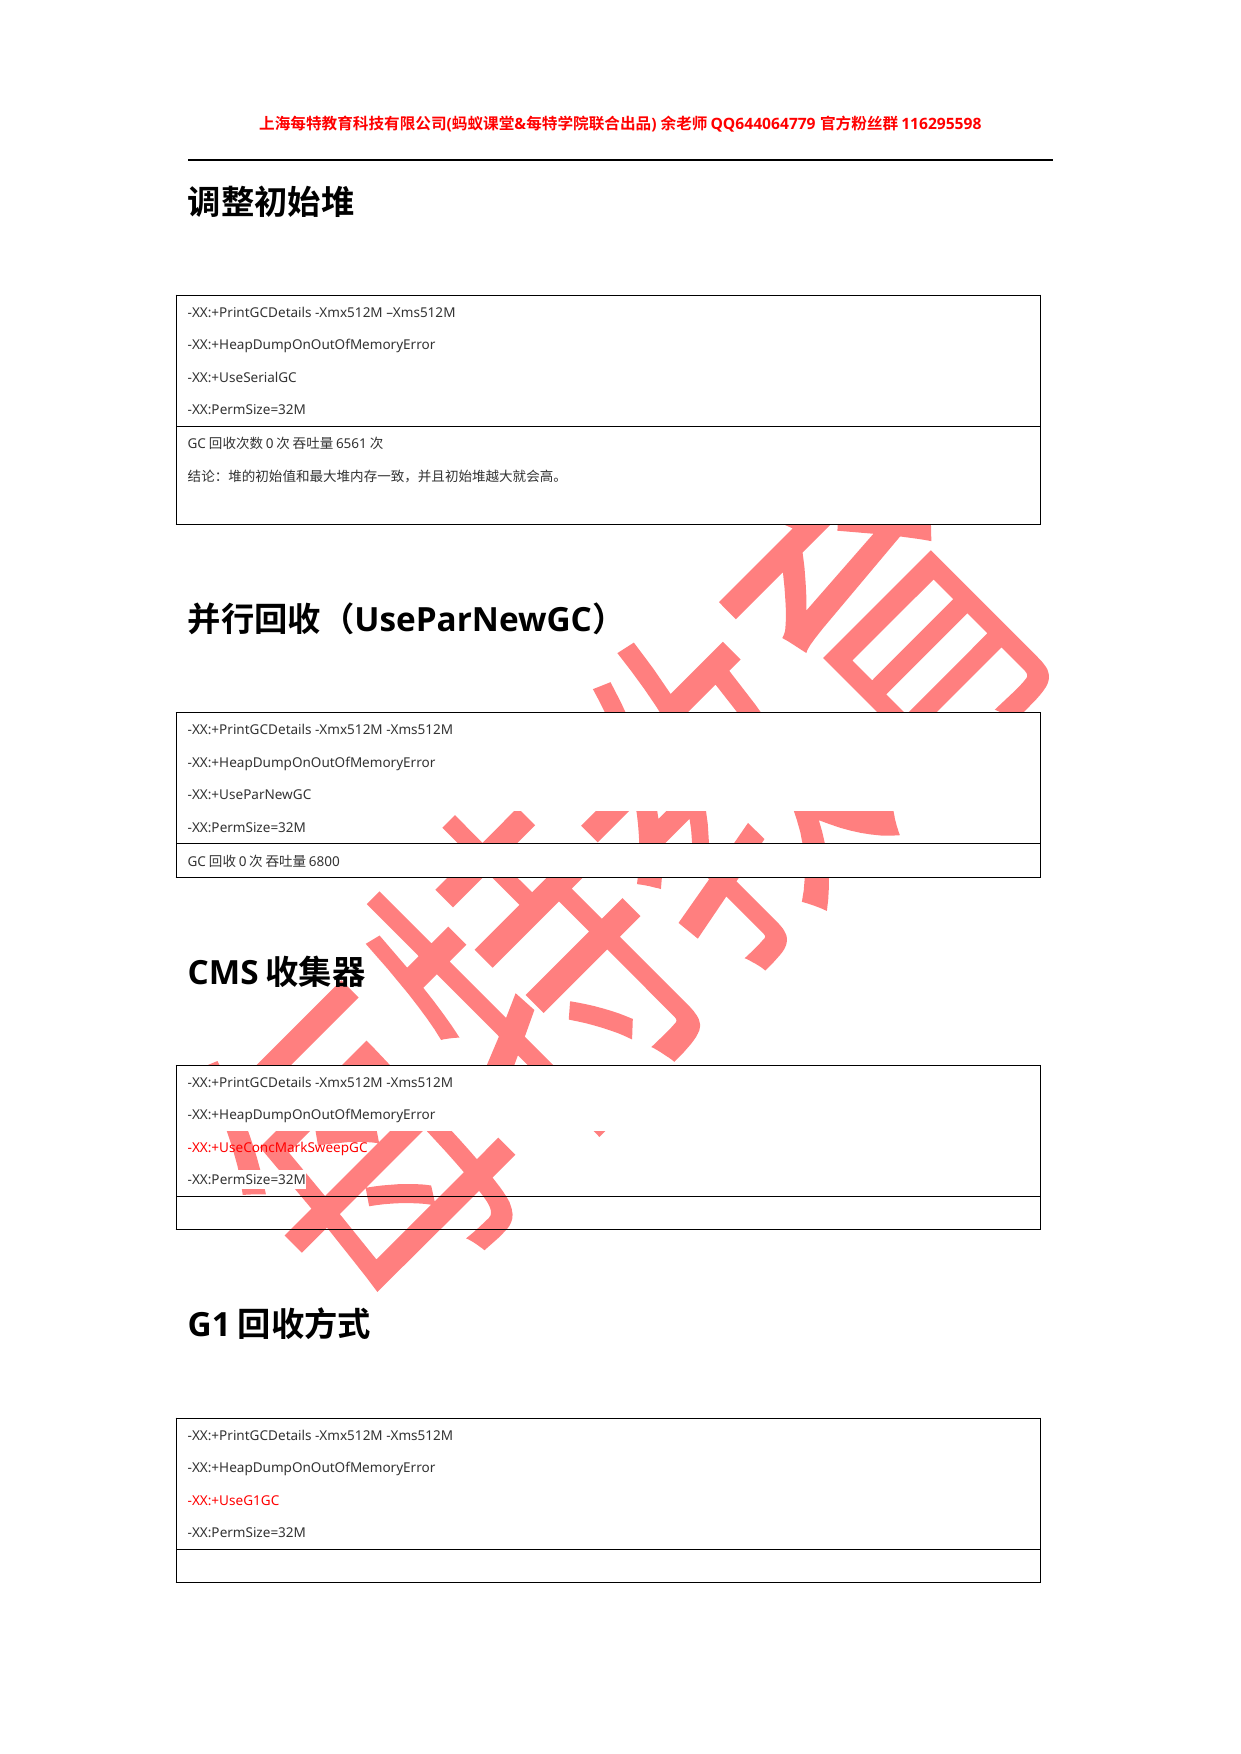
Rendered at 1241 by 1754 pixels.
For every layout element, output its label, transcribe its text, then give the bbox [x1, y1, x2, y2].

subtitle CMS收集器 [187, 937, 1053, 1002]
subtitle 并行回收（UseParNewGC） [187, 585, 1053, 650]
table_header -XX:+PrintGCDetails -Xmx512M -Xms512M -XX:+HeapDumpOnOutOfMemoryError -XX:+UseParNewGC -XX:PermSize=32M [177, 713, 1040, 843]
table_header -XX:+PrintGCDetails -Xmx512M -Xms512M -XX:+HeapDumpOnOutOfMemoryError -XX:+UseConcMarkSweepGC -XX:PermSize=32M [177, 1066, 1040, 1196]
subtitle G1回收方式 [187, 1290, 1053, 1355]
table_header -XX:+PrintGCDetails -Xmx512M -Xms512M -XX:+HeapDumpOnOutOfMemoryError -XX:+UseG1GC -XX:PermSize=32M [177, 1419, 1040, 1548]
table_cell [177, 1550, 1040, 1582]
table_cell [177, 1197, 1040, 1229]
subtitle 调整初始堆 [187, 167, 1053, 232]
table_header -XX:+PrintGCDetails -Xmx512M –Xms512M -XX:+HeapDumpOnOutOfMemoryError -XX:+UseSerialGC -XX:PermSize=32M [177, 296, 1040, 426]
